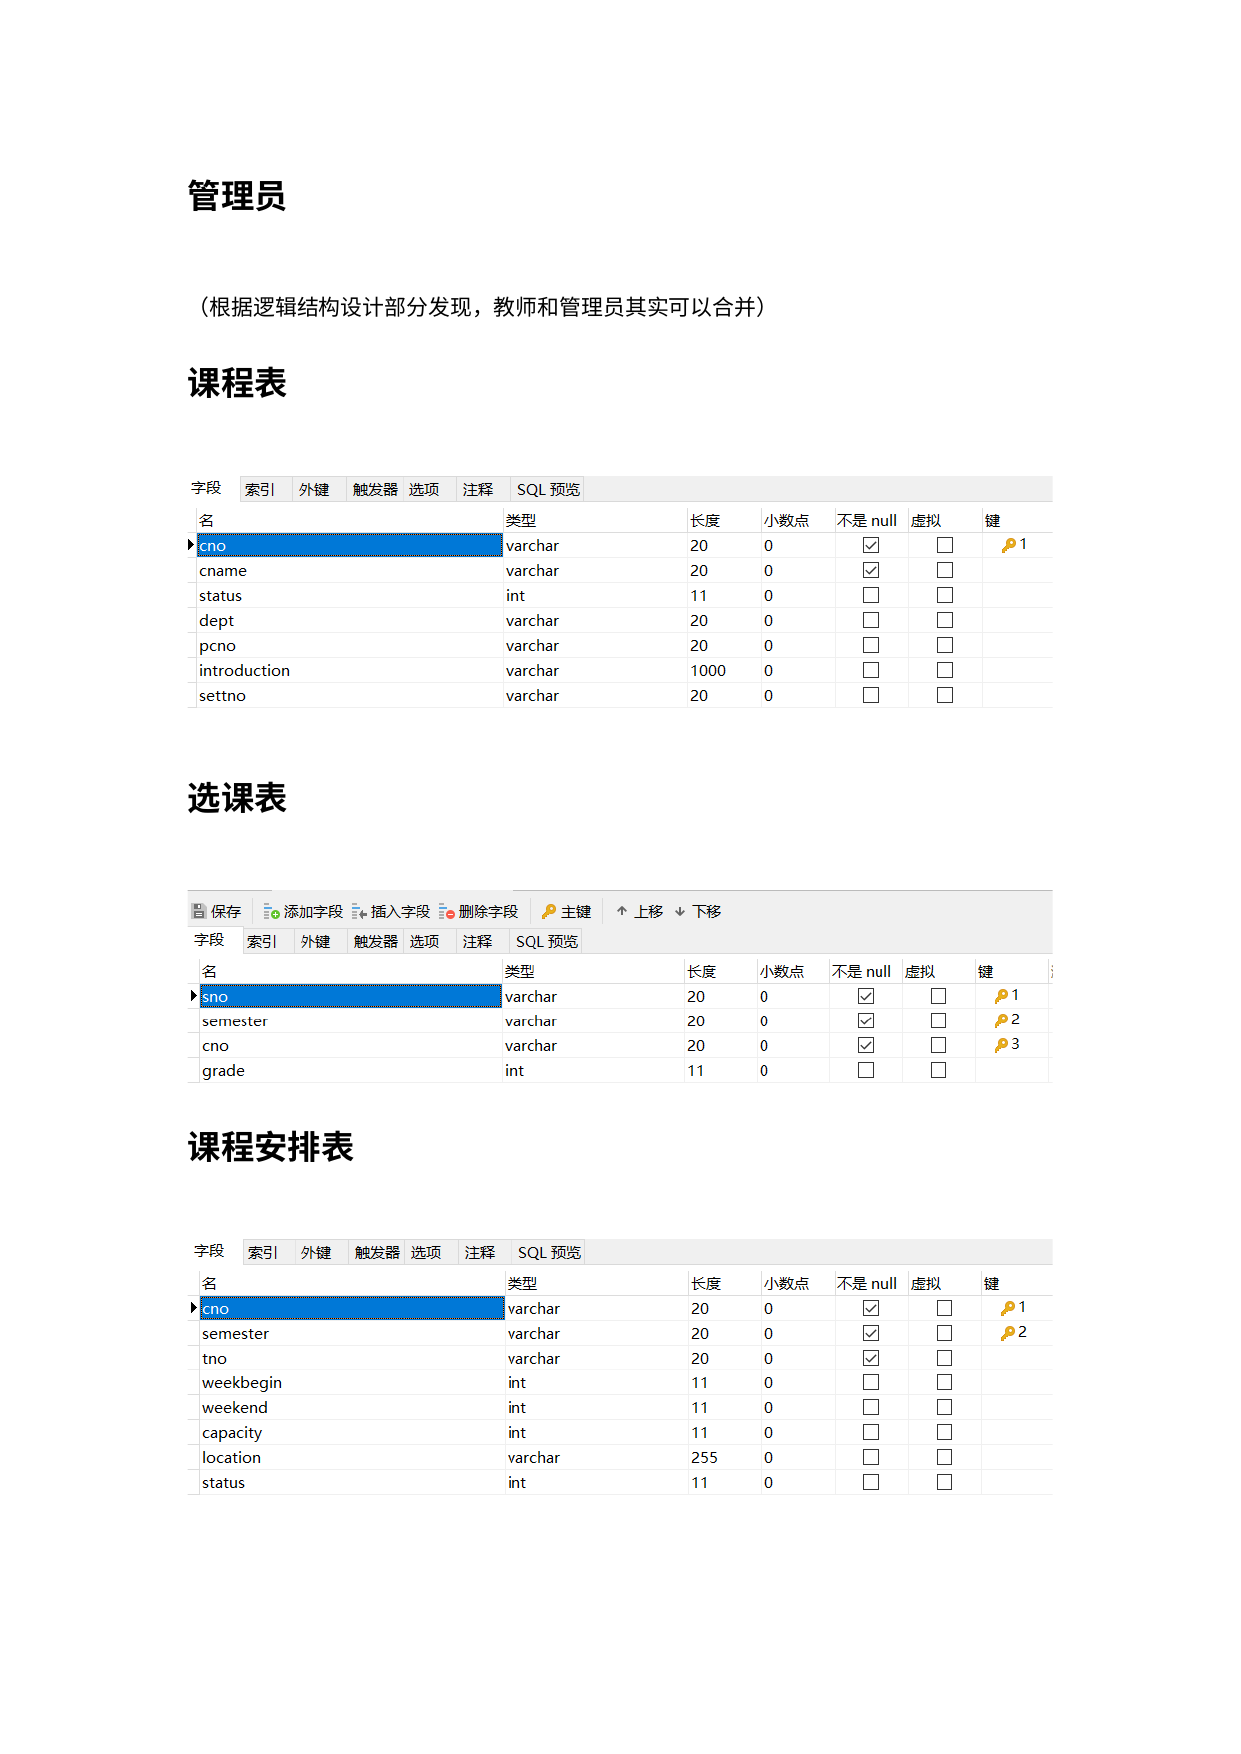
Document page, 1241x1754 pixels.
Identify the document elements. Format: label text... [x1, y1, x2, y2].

text （根据逻辑结构设计部分发现，教师和管理员其实可以合并） [187, 289, 1053, 322]
subtitle 管理员 [187, 162, 1053, 227]
subtitle 课程安排表 [187, 1112, 1053, 1177]
subtitle 课程表 [187, 349, 1053, 414]
subtitle 选课表 [187, 763, 1053, 828]
picture [187, 476, 1053, 715]
picture [187, 1239, 1053, 1501]
picture [187, 890, 1053, 1085]
